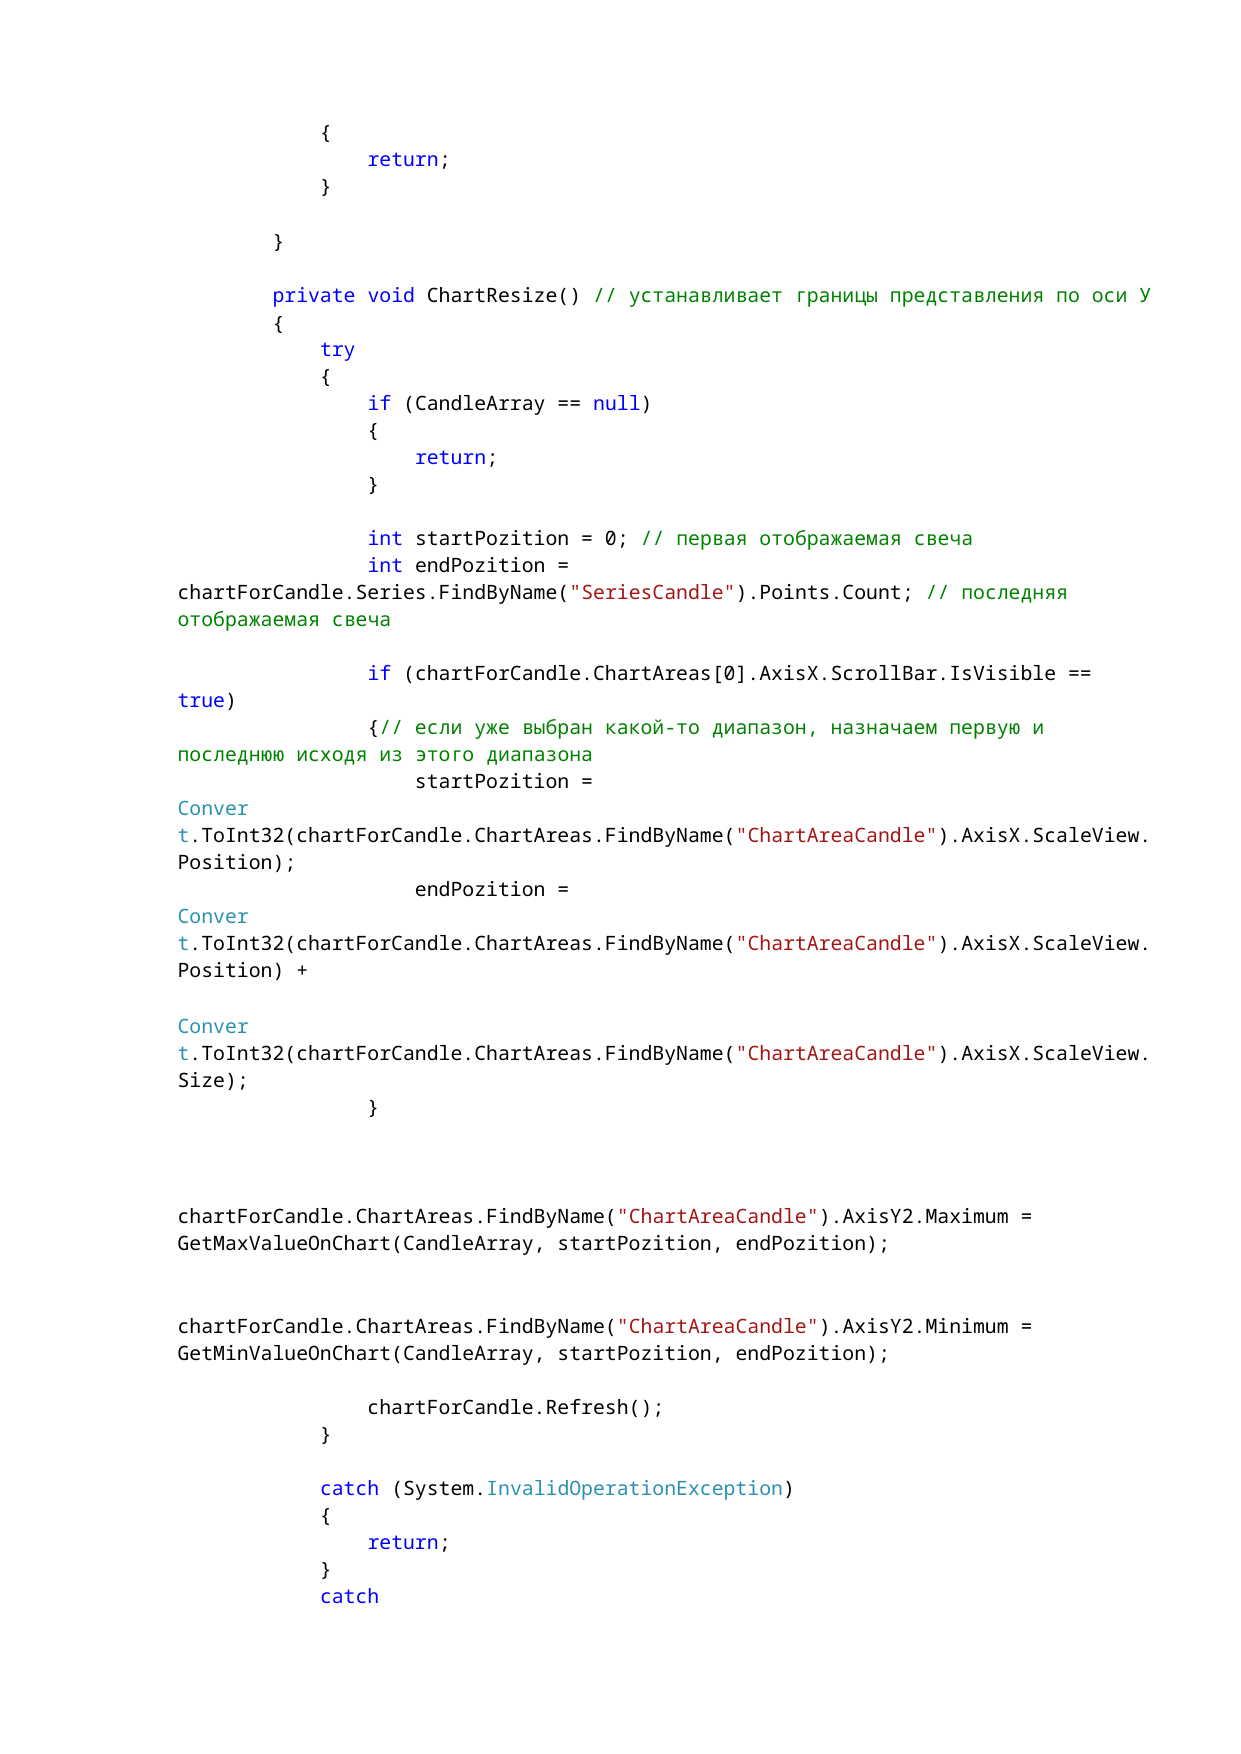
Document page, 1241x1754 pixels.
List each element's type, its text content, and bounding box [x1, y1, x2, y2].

text catch [177, 1582, 1152, 1609]
text return; [177, 145, 1152, 172]
text } [177, 471, 1152, 498]
text int startPozition = 0; // первая отображаемая свеча [177, 524, 1152, 552]
text if (chartForCandle.ChartAreas[0].AxisX.ScrollBar.IsVisible == true) [177, 659, 1152, 713]
text Convert.ToInt32(chartForCandle.ChartAreas.FindByName("ChartAreaCandle").AxisX.ScaleView.Size); [177, 983, 1152, 1093]
text try [177, 336, 1152, 363]
text {// если уже выбран какой-то диапазон, назначаем первую и последнюю исходя из этого диапазона [177, 713, 1152, 767]
text private void ChartResize() // устанавливает границы представления по оси У [177, 282, 1152, 309]
text { [177, 309, 1152, 336]
text } [177, 1420, 1152, 1447]
text { [177, 363, 1152, 390]
text } [177, 228, 1152, 255]
text { [177, 118, 1152, 145]
text catch (System.InvalidOperationException) [177, 1474, 1152, 1501]
text if (CandleArray == null) [177, 390, 1152, 417]
text startPozition = Convert.ToInt32(chartForCandle.ChartAreas.FindByName("ChartAreaCandle").AxisX.ScaleView.Position); [177, 767, 1152, 875]
text return; [177, 1528, 1152, 1555]
text chartForCandle.ChartAreas.FindByName("ChartAreaCandle").AxisY2.Minimum = GetMinValueOnChart(CandleArray, startPozition, endPozition); [177, 1283, 1152, 1366]
text endPozition = Convert.ToInt32(chartForCandle.ChartAreas.FindByName("ChartAreaCandle").AxisX.ScaleView.Position) + [177, 875, 1152, 983]
text chartForCandle.Refresh(); [177, 1393, 1152, 1420]
text } [177, 1555, 1152, 1582]
text { [177, 417, 1152, 444]
text } [177, 1093, 1152, 1120]
text return; [177, 444, 1152, 471]
text int endPozition = chartForCandle.Series.FindByName("SeriesCandle").Points.Count; // последняя отображаемая свеча [177, 552, 1152, 632]
text { [177, 1501, 1152, 1528]
text } [177, 172, 1152, 199]
text chartForCandle.ChartAreas.FindByName("ChartAreaCandle").AxisY2.Maximum = GetMaxValueOnChart(CandleArray, startPozition, endPozition); [177, 1174, 1152, 1257]
